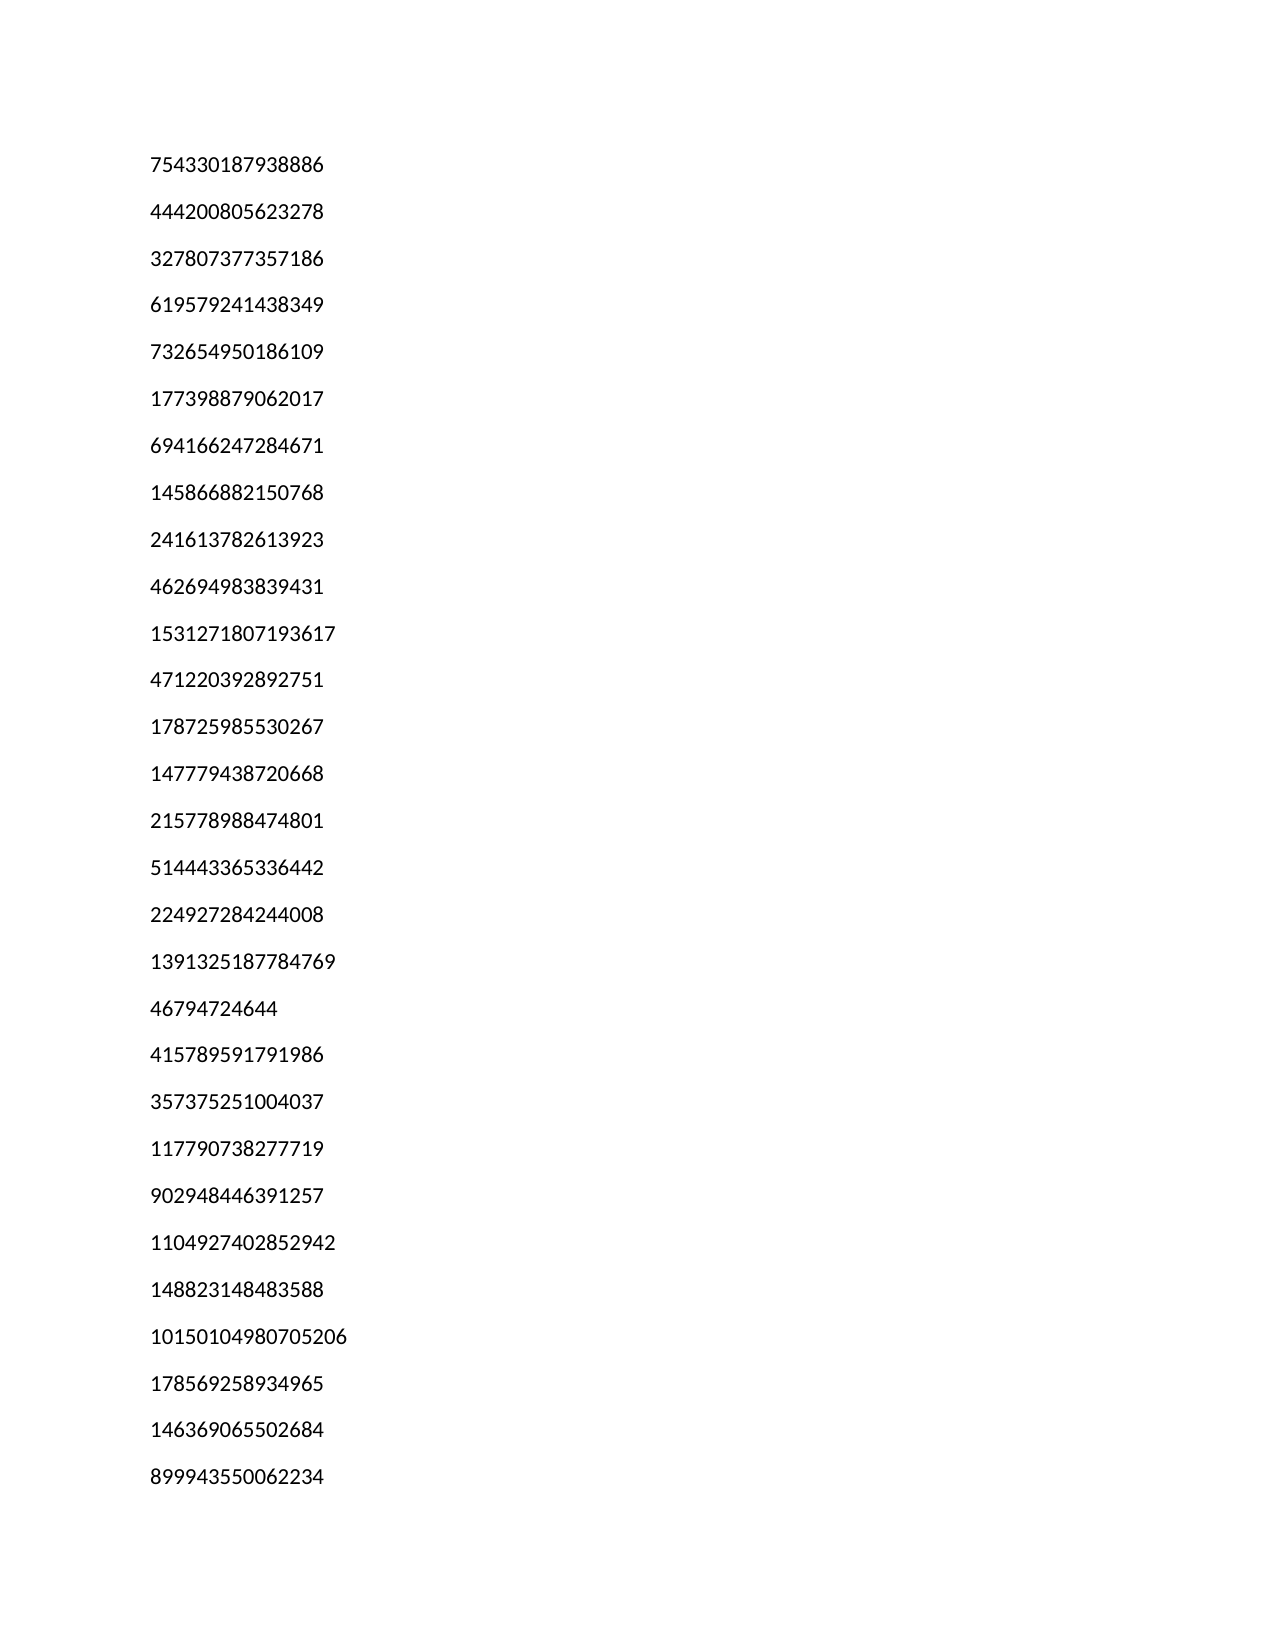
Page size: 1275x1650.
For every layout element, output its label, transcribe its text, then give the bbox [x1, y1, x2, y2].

text 224927284244008 [150, 900, 1125, 928]
text 514443365336442 [150, 853, 1125, 881]
text 1104927402852942 [150, 1228, 1125, 1256]
text 357375251004037 [150, 1087, 1125, 1116]
text 145866882150768 [150, 478, 1125, 506]
text 178725985530267 [150, 712, 1125, 741]
text 899943550062234 [150, 1462, 1125, 1491]
text 619579241438349 [150, 291, 1125, 319]
text 694166247284671 [150, 431, 1125, 459]
text 10150104980705206 [150, 1322, 1125, 1350]
text 1391325187784769 [150, 947, 1125, 975]
text 117790738277719 [150, 1134, 1125, 1162]
text 241613782613923 [150, 525, 1125, 553]
text 178569258934965 [150, 1369, 1125, 1397]
text 415789591791986 [150, 1041, 1125, 1069]
text 1531271807193617 [150, 619, 1125, 647]
text 147779438720668 [150, 759, 1125, 787]
text 215778988474801 [150, 806, 1125, 834]
text 471220392892751 [150, 666, 1125, 694]
text 462694983839431 [150, 572, 1125, 600]
text 177398879062017 [150, 384, 1125, 412]
text 444200805623278 [150, 197, 1125, 225]
text 148823148483588 [150, 1275, 1125, 1303]
text 902948446391257 [150, 1181, 1125, 1209]
text 146369065502684 [150, 1416, 1125, 1444]
text 327807377357186 [150, 244, 1125, 272]
text 754330187938886 [150, 150, 1125, 178]
text 732654950186109 [150, 337, 1125, 366]
text 46794724644 [150, 994, 1125, 1022]
